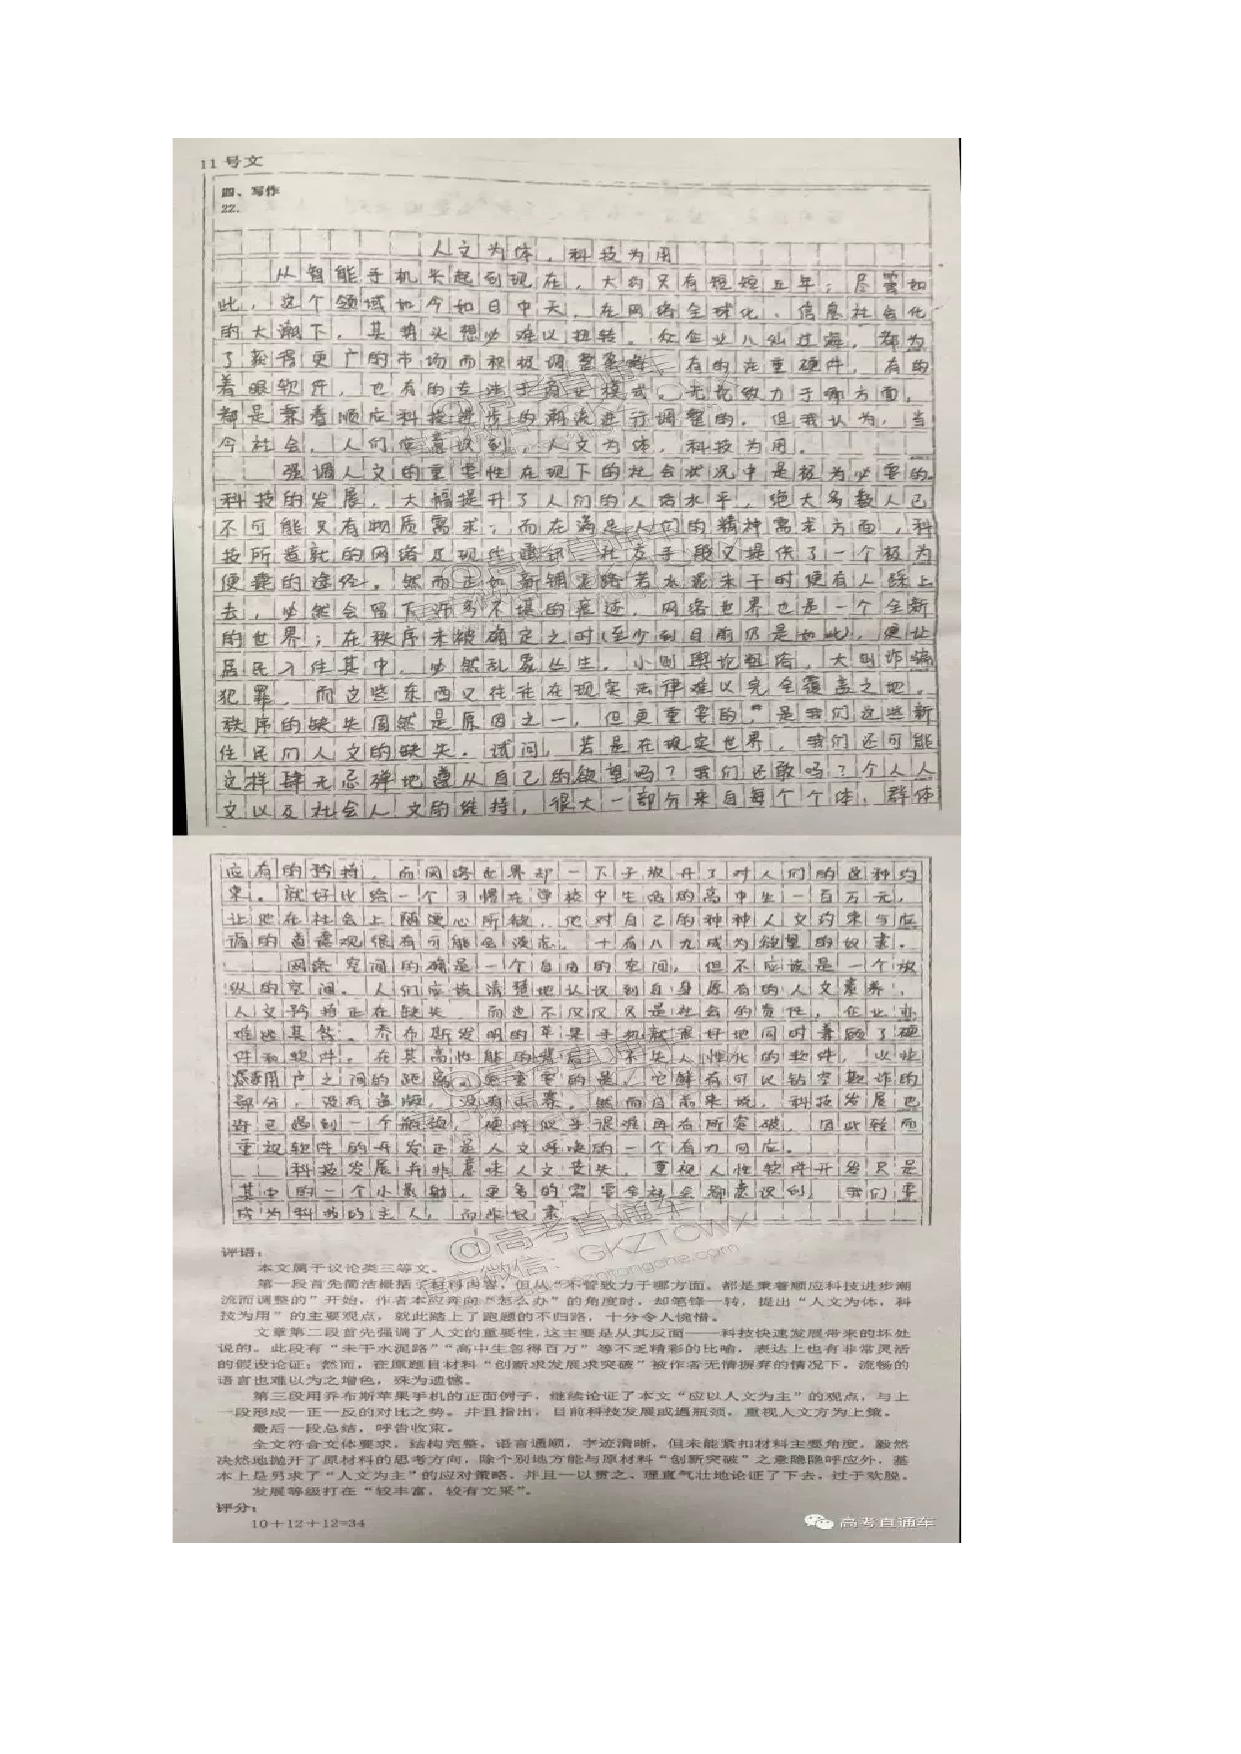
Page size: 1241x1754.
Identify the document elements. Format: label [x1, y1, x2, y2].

picture [172, 138, 962, 1543]
